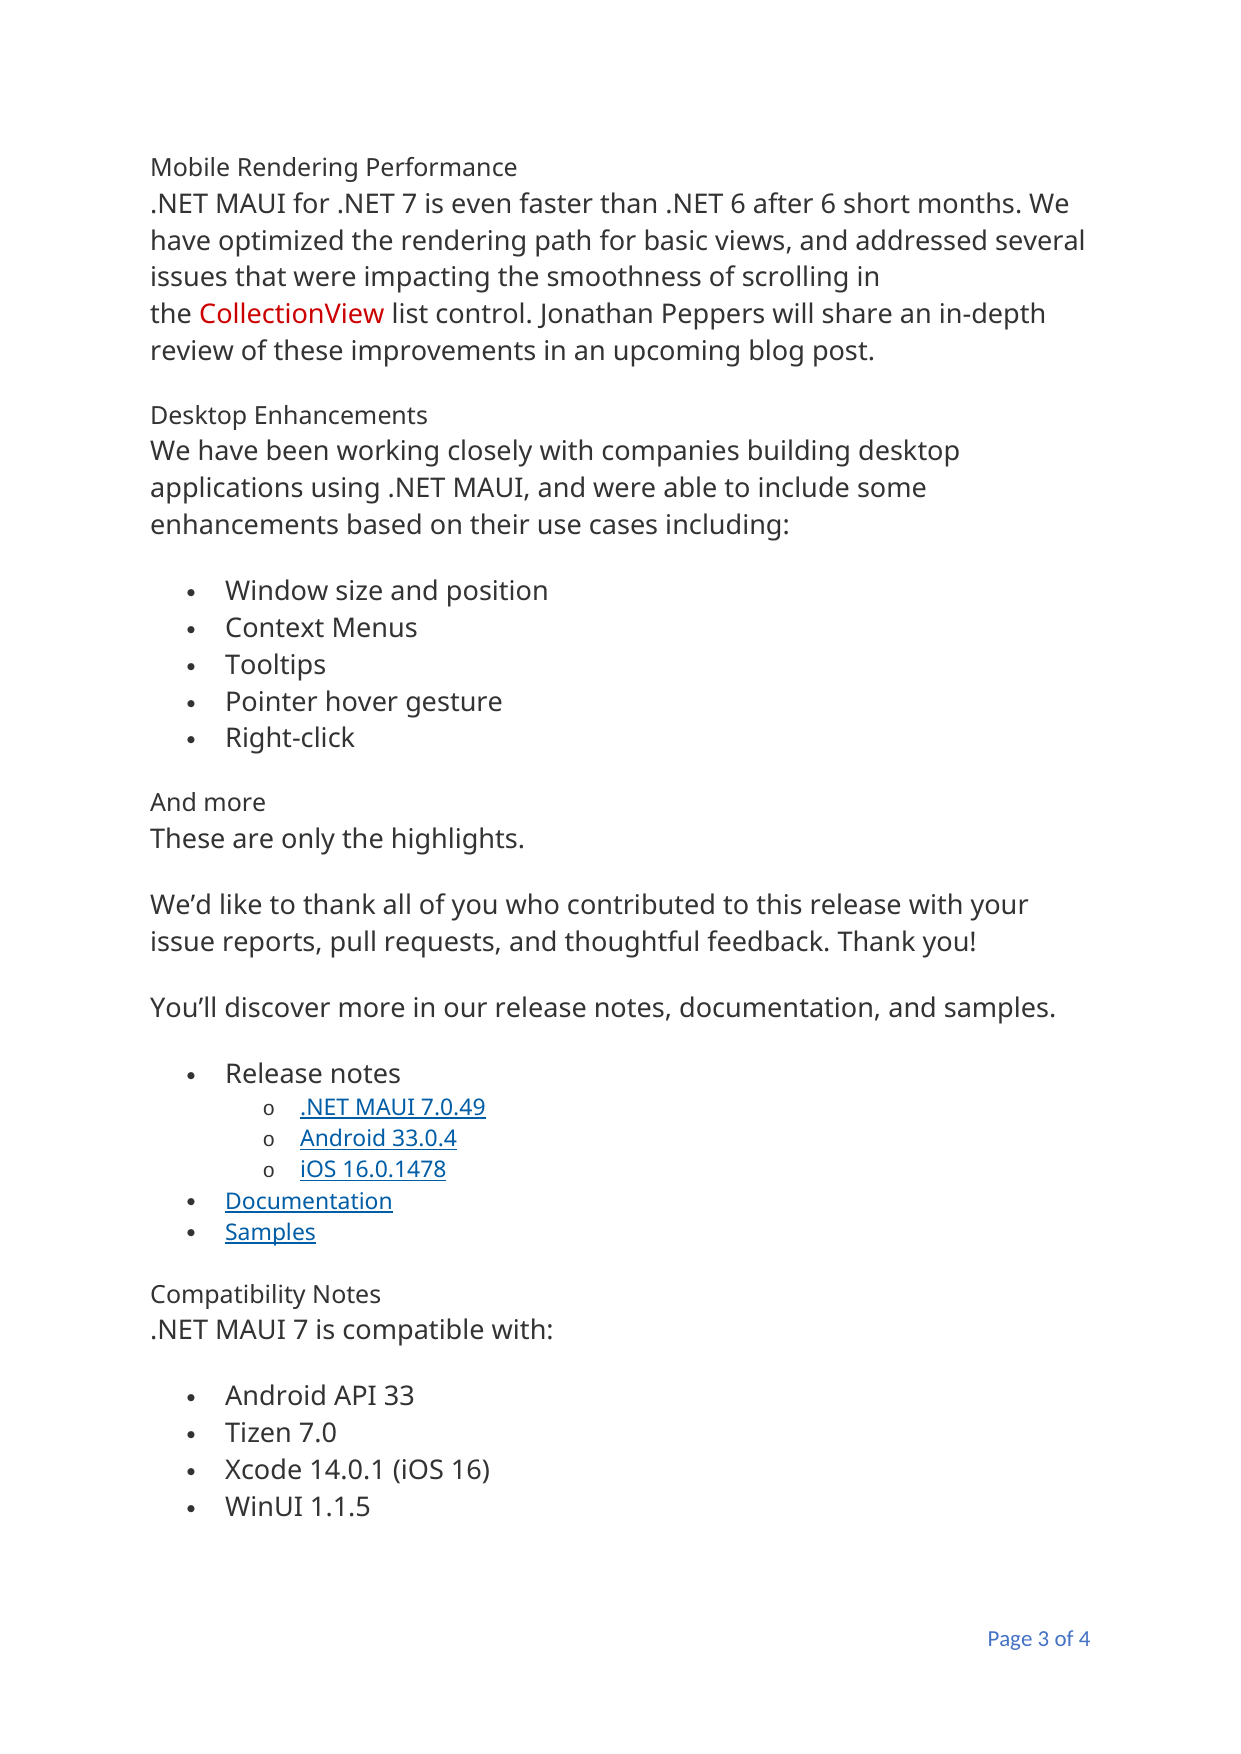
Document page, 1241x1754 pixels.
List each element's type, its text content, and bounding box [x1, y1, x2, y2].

text We have been working closely with companies building desktop applications using .NET MAUI, and were able to include some enhancements based on their use cases including: [150, 432, 1090, 542]
text We’d like to thank all of you who contributed to this release with your issue reports, pull requests, and thoughtful feedback. Thank you! [150, 885, 1090, 959]
text These are only the highlights. [150, 819, 1090, 856]
text .NET MAUI 7 is compatible with: [150, 1310, 1090, 1347]
list Tizen 7.0 [187, 1413, 1090, 1450]
text .NET MAUI for .NET 7 is even faster than .NET 6 after 6 short months. We have optimized the rendering path for basic views, and addressed several issues that were impacting the smoothness of scrolling in the CollectionView list control. Jonathan Peppers will share an in-depth review of these improvements in an upcoming blog post. [150, 184, 1090, 368]
list Pointer hover gesture [187, 682, 1090, 719]
list Samples [187, 1216, 1090, 1247]
list Context Menus [187, 608, 1090, 645]
list Android 33.0.4 [262, 1122, 1090, 1153]
list Tooltips [187, 645, 1090, 682]
list WinUI 1.1.5 [187, 1487, 1090, 1524]
list Android API 33 [187, 1376, 1090, 1413]
list .NET MAUI 7.0.49 [262, 1091, 1090, 1122]
list Release notes [187, 1054, 1090, 1091]
list iOS 16.0.1478 [262, 1153, 1090, 1185]
subtitle And more [150, 785, 1090, 819]
list Right-click [187, 719, 1090, 756]
subtitle Mobile Rendering Performance [150, 150, 1090, 184]
text You’ll discover more in our release notes, documentation, and samples. [150, 988, 1090, 1025]
subtitle Desktop Enhancements [150, 398, 1090, 432]
list Xcode 14.0.1 (iOS 16) [187, 1450, 1090, 1487]
list Window size and position [187, 571, 1090, 608]
subtitle Compatibility Notes [150, 1276, 1090, 1310]
list Documentation [187, 1185, 1090, 1216]
